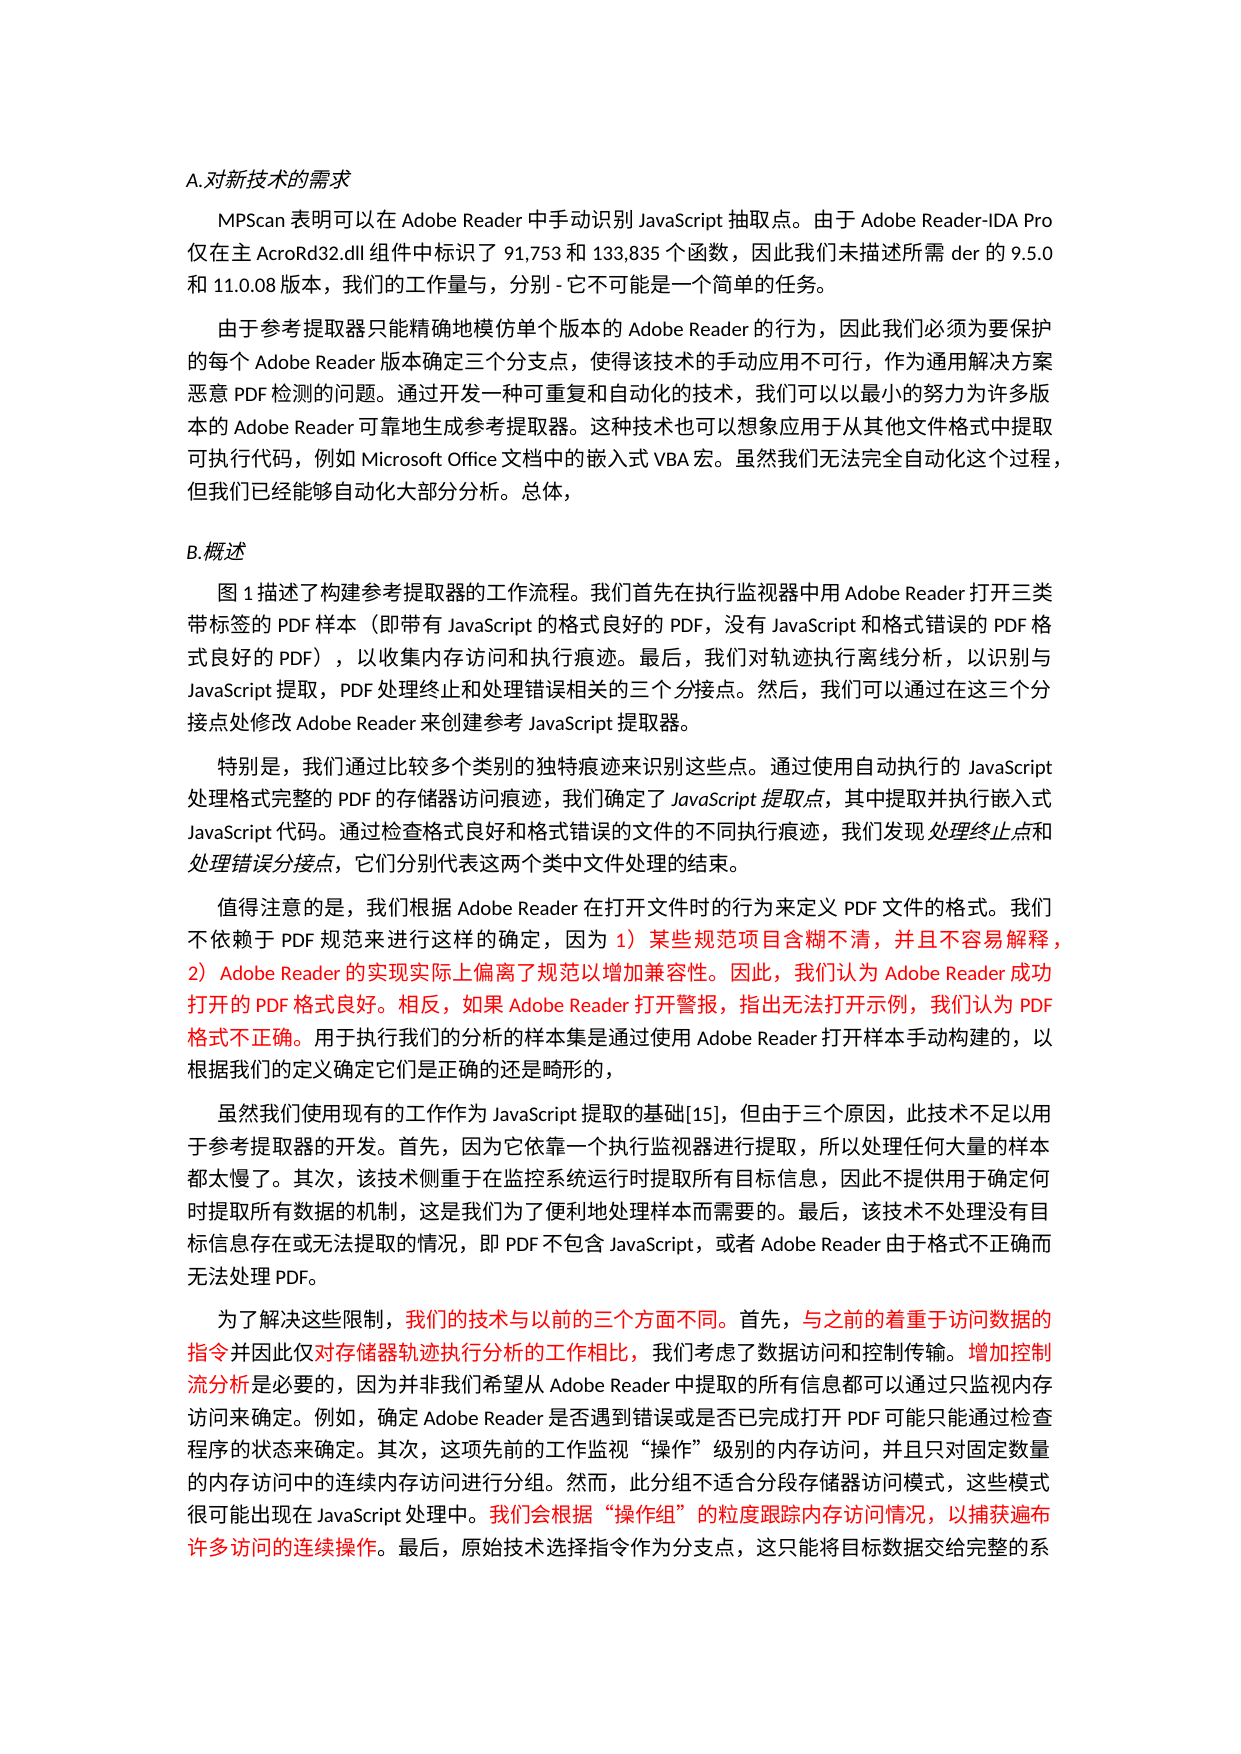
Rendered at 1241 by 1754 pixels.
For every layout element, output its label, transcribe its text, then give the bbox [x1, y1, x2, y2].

text 值得注意的是，我们根据Adobe Reader在打开文件时的行为来定义PDF文件的格式。我们不依赖于PDF规范来进行这样的确定，因为1）某些规范项目含糊不清，并且不容易解释，2）Adobe Reader的实现实际上偏离了规范以增加兼容性。因此，我们认为Adobe Reader成功打开的PDF格式良好。相反，如果Adobe Reader打开警报，指出无法打开示例，我们认为PDF格式不正确。用于执行我们的分析的样本集是通过使用Adobe Reader打开样本手动构建的，以根据我们的定义确定它们是正确的还是畸形的， [188, 890, 1053, 1085]
text 图1描述了构建参考提取器的工作流程。我们首先在执行监视器中用Adobe Reader打开三类带标签的PDF样本（即带有JavaScript的格式良好的PDF，没有J​​avaScript和格式错误的PDF格式良好的PDF），以收集内存访问和执行痕迹。最后，我们对轨迹执行离线分析，以识别与JavaScript提取，PDF处理终止和处理错误相关的三个分接点。然后，我们可以通过在这三个分接点处修改Adobe Reader来创建参考JavaScript提取器。 [188, 575, 1053, 737]
text 特别是，我们通过比较多个类别的独特痕迹来识别这些点。通过使用自动执行的JavaScript处理格式完整的PDF的存储器访问痕迹，我们确定了JavaScript提取点，其中提取并执行嵌入式JavaScript代码。通过检查格式良好和格式错误的文件的不同执行痕迹，我们发现处理终止点和处理错误分接点，它们分别代表这两个类中文件处理的结束。 [188, 749, 1053, 879]
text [188, 1302, 1053, 1562]
text B.概述 [186, 534, 1053, 567]
text A.对新技术的需求 [186, 162, 1053, 194]
text 由于参考提取器只能精确地模仿单个版本的Adobe Reader的行为，因此我们必须为要保护的每个Adobe Reader版本确定三个分支点，使得该技术的手动应用不可行，作为通用解决方案恶意PDF检测的问题。通过开发一种可重复和自动化的技术，我们可以以最小的努力为许多版本的Adobe Reader可靠地生成参考提取器。这种技术也可以想象应用于从其他文件格式中提取可执行代码，例如Microsoft Office文档中的嵌入式VBA宏。虽然我们无法完全自动化这个过程，但我们已经能够自动化大部分分析。总体， [188, 311, 1053, 506]
text 虽然我们使用现有的工作作为JavaScript提取的基础[15]，但由于三个原因，此技术不足以用于参考提取器的开发。首先，因为它依靠一个执行监视器进行提取，所以处理任何大量的样本都太慢了。其次，该技术侧重于在监控系统运行时提取所有目标信息，因此不提供用于确定何时提取所有数据的机制，这是我们为了便利地处理样本而需要的。最后，该技术不处理没有目标信息存在或无法提取的情况，即PDF不包含JavaScript，或者Adobe Reader由于格式不正确而无法处理PDF。 [188, 1096, 1053, 1291]
text MPScan表明可以在Adobe Reader中手动识别JavaScript抽取点。由于Adobe Reader-IDA Pro仅在主AcroRd32.dll组件中标识了91,753和133,835个函数，因此我们未描述所需 der的9.5.0和11.0.08版本，我们的工作量与，分别 - 它不可能是一个简单的任务。 [188, 203, 1053, 300]
